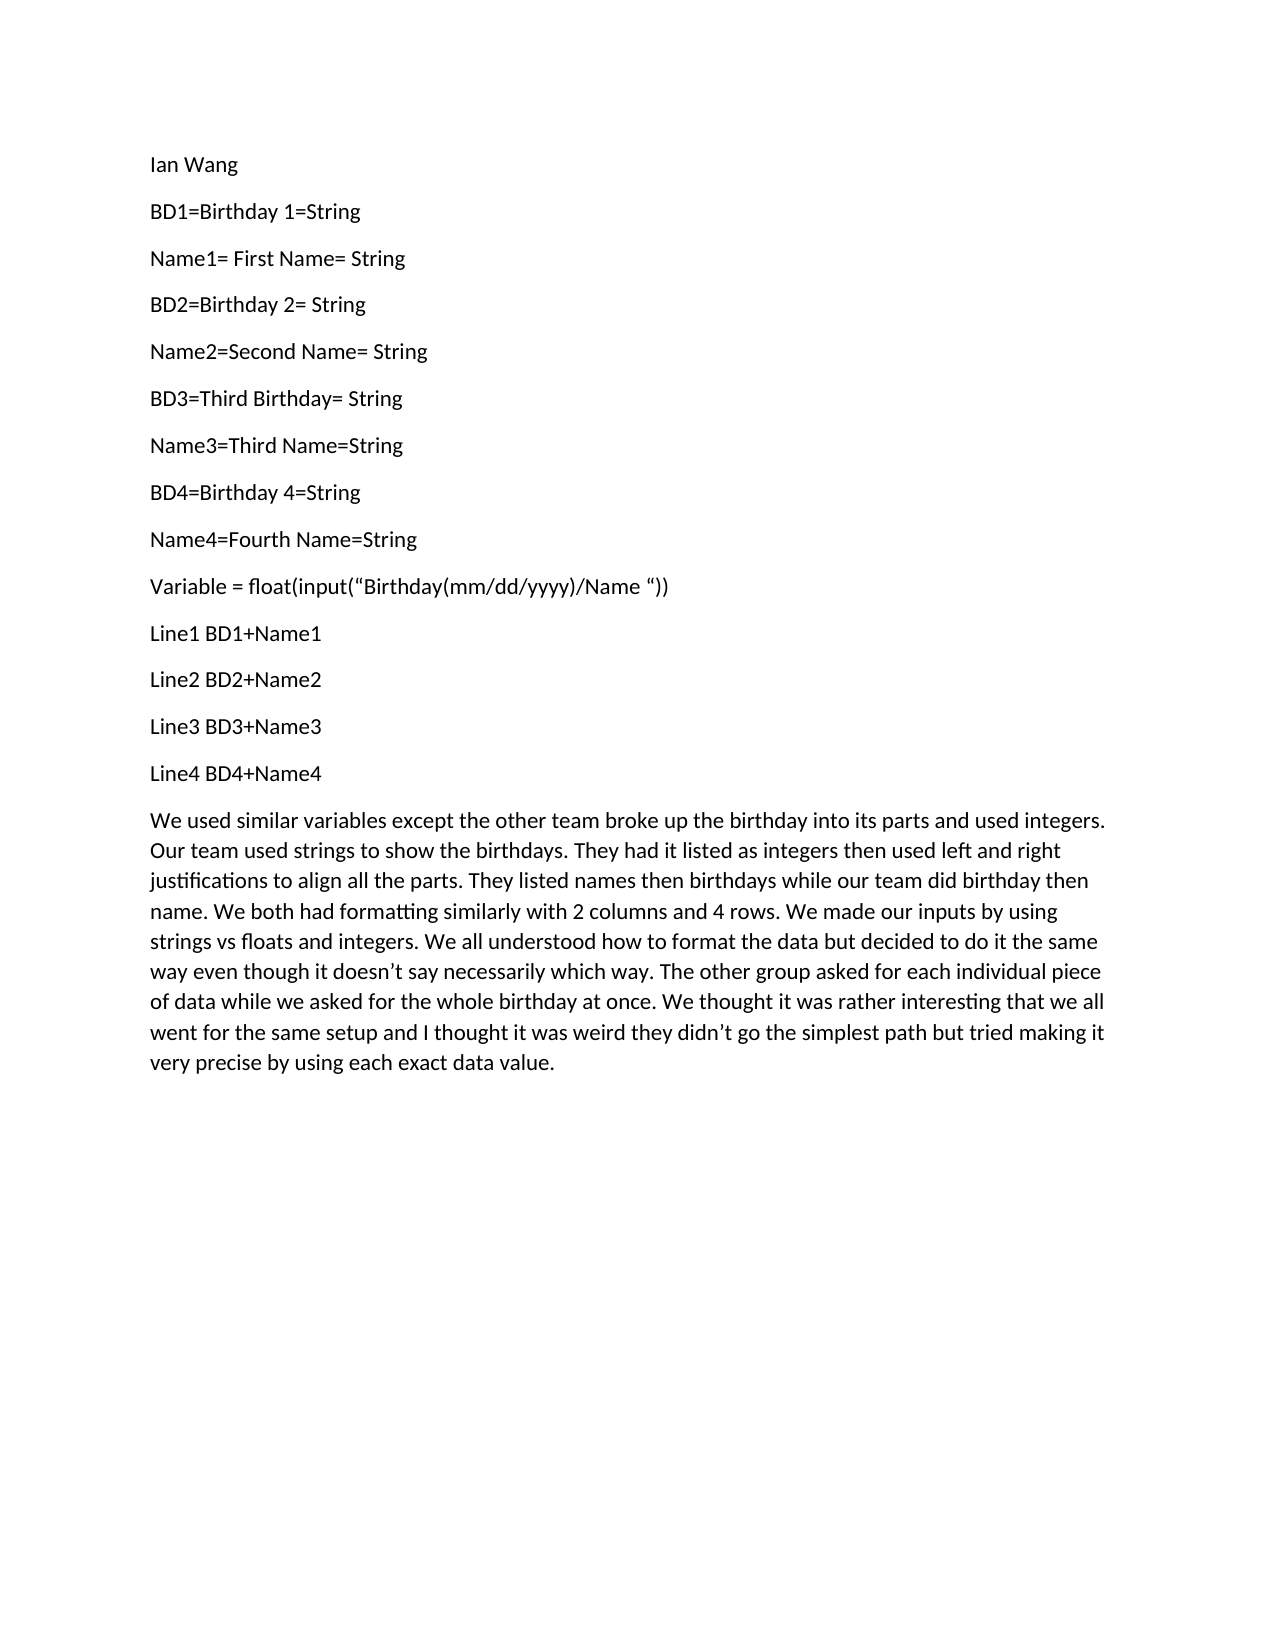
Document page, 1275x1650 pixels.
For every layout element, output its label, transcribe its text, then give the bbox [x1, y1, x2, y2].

text BD2=Birthday 2= String [150, 291, 1125, 319]
text Line1 BD1+Name1 [150, 619, 1125, 647]
text Name4=Fourth Name=String [150, 525, 1125, 553]
text Name3=Third Name=String [150, 431, 1125, 459]
text Name2=Second Name= String [150, 337, 1125, 366]
text Line2 BD2+Name2 [150, 666, 1125, 694]
text BD1=Birthday 1=String [150, 197, 1125, 225]
text BD4=Birthday 4=String [150, 478, 1125, 506]
text Name1= First Name= String [150, 244, 1125, 272]
text We used similar variables except the other team broke up the birthday into its parts and used integers. Our team used strings to show the birthdays. They had it listed as integers then used left and right justifications to align all the parts. They listed names then birthdays while our team did birthday then name. We both had formatting similarly with 2 columns and 4 rows. We made our inputs by using strings vs floats and integers. We all understood how to format the data but decided to do it the same way even though it doesn’t say necessarily which way. The other group asked for each individual piece of data while we asked for the whole birthday at once. We thought it was rather interesting that we all went for the same setup and I thought it was weird they didn’t go the simplest path but tried making it very precise by using each exact data value. [150, 806, 1125, 1076]
text Variable = float(input(“Birthday(mm/dd/yyyy)/Name “)) [150, 572, 1125, 600]
text Line3 BD3+Name3 [150, 712, 1125, 741]
text Line4 BD4+Name4 [150, 759, 1125, 787]
text BD3=Third Birthday= String [150, 384, 1125, 412]
text Ian Wang [150, 150, 1125, 178]
